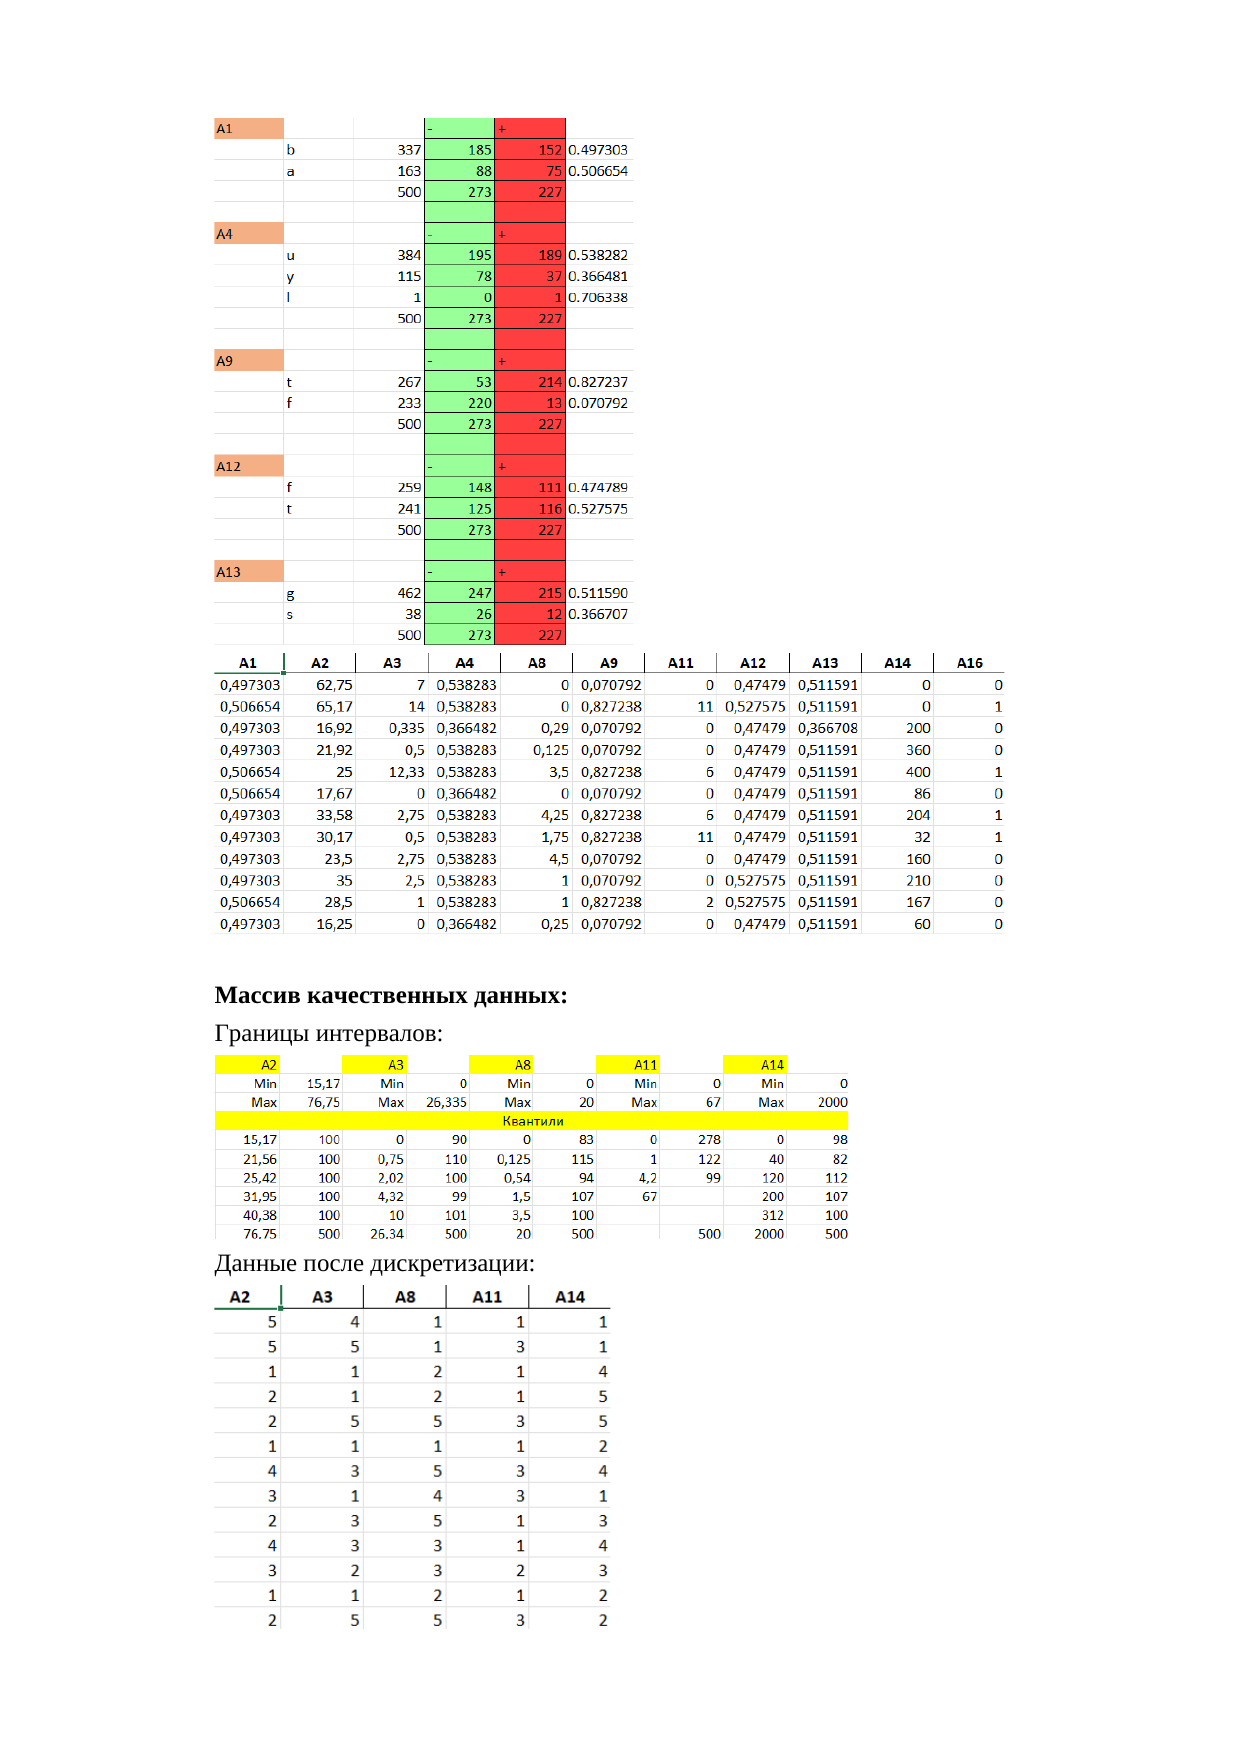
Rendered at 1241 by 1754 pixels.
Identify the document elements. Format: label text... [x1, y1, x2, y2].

text Границы интервалов: [177, 1018, 1152, 1047]
picture [214, 118, 634, 645]
text Массив качественных данных: [177, 980, 1152, 1009]
picture [214, 653, 1005, 934]
text Данные после дискретизации: [177, 1248, 1152, 1277]
picture [214, 1055, 849, 1239]
picture [214, 1285, 611, 1629]
